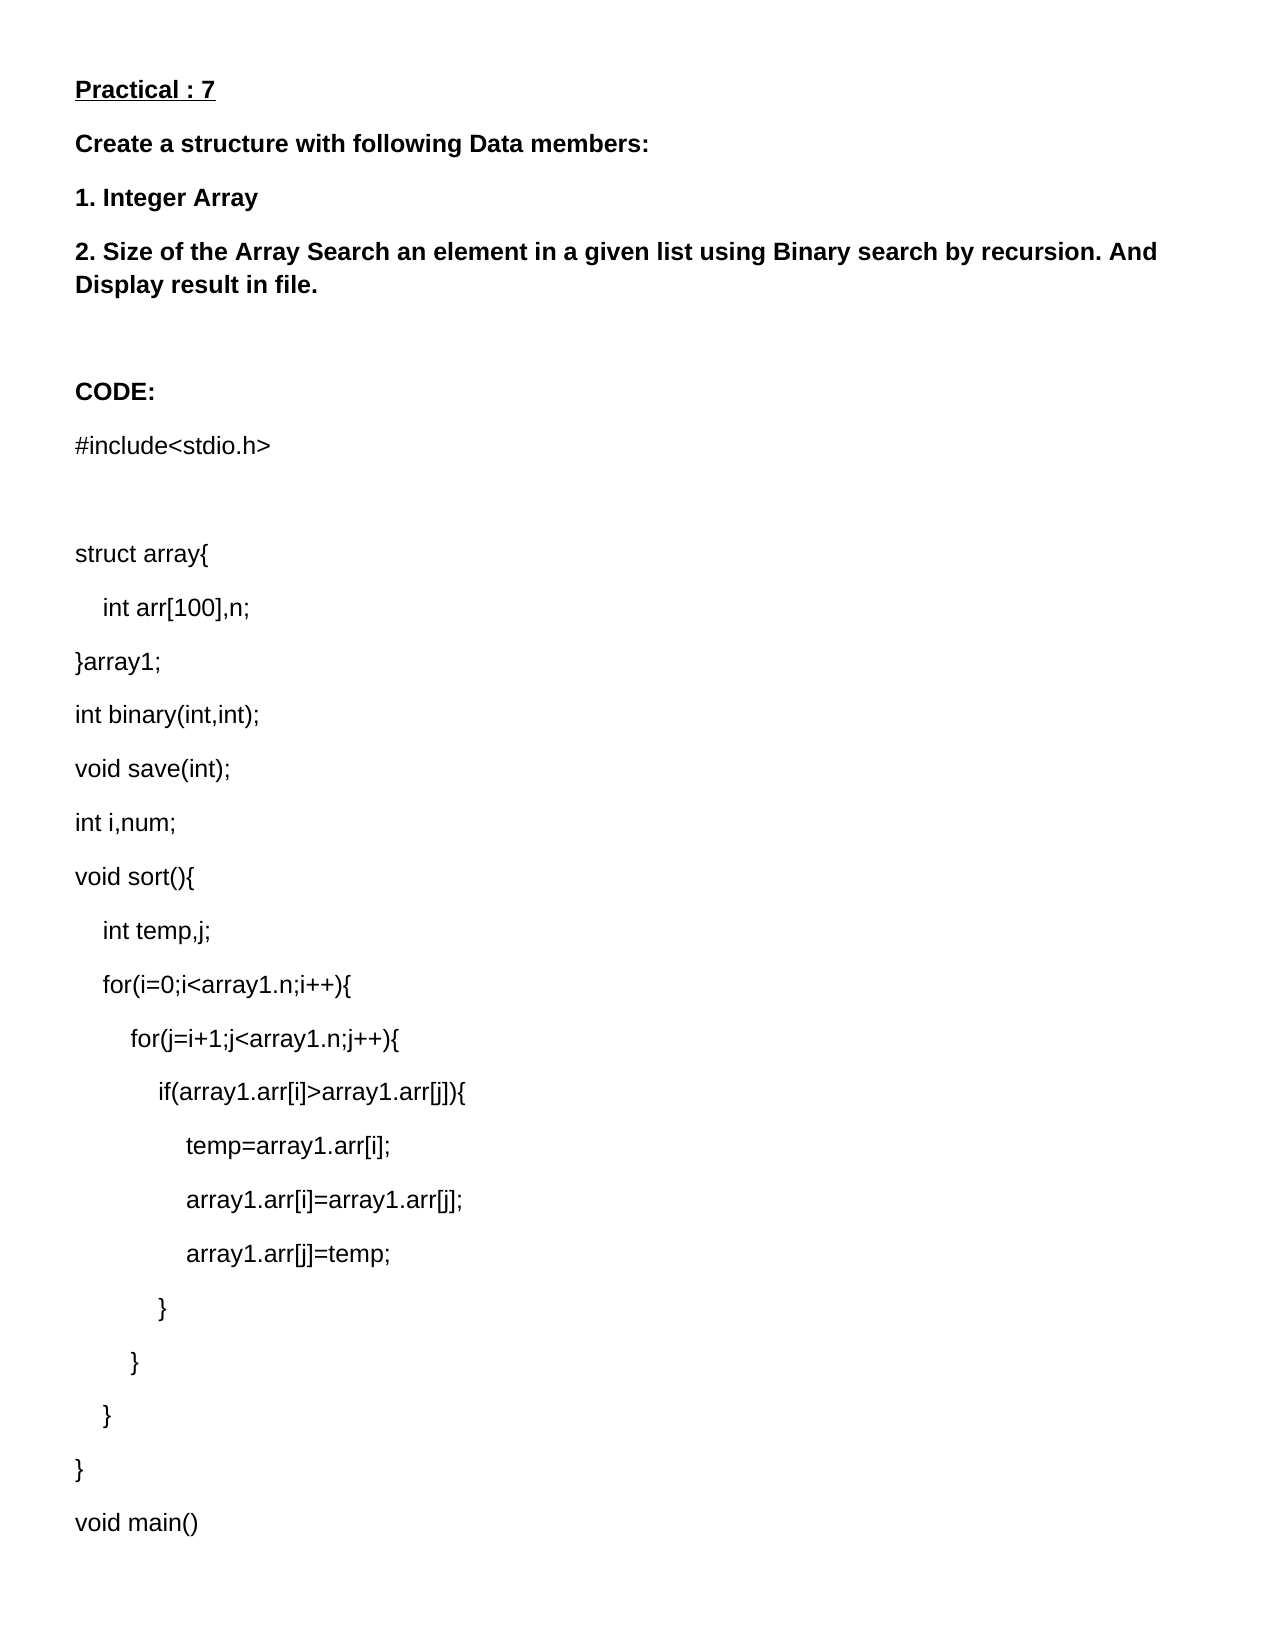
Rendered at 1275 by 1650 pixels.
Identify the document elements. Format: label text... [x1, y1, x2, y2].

text struct array{ [75, 539, 1200, 568]
text Create a structure with following Data members: [75, 129, 1200, 158]
text } [75, 1401, 1200, 1429]
text int arr[100],n; [75, 593, 1200, 621]
text void sort(){ [75, 862, 1200, 891]
text int binary(int,int); [75, 700, 1200, 729]
text }array1; [75, 647, 1200, 675]
text if(array1.arr[i]>array1.arr[j]){ [75, 1077, 1200, 1106]
text void main() [75, 1508, 1200, 1537]
text for(j=i+1;j<array1.n;j++){ [75, 1023, 1200, 1052]
text 1. Integer Array [75, 183, 1200, 211]
text int temp,j; [75, 916, 1200, 944]
text } [75, 1347, 1200, 1375]
text array1.arr[j]=temp; [75, 1239, 1200, 1268]
text 2. Size of the Array Search an element in a given list using Binary search by recursion. And Display result in file. [75, 237, 1200, 298]
text } [75, 1454, 1200, 1483]
text #include<stdio.h> [75, 431, 1200, 460]
text } [75, 1293, 1200, 1322]
text CODE: [75, 377, 1200, 406]
text temp=array1.arr[i]; [75, 1131, 1200, 1160]
text array1.arr[i]=array1.arr[j]; [75, 1185, 1200, 1214]
text int i,num; [75, 808, 1200, 837]
text for(i=0;i<array1.n;i++){ [75, 970, 1200, 998]
text Practical : 7 [75, 75, 1200, 104]
text void save(int); [75, 754, 1200, 783]
